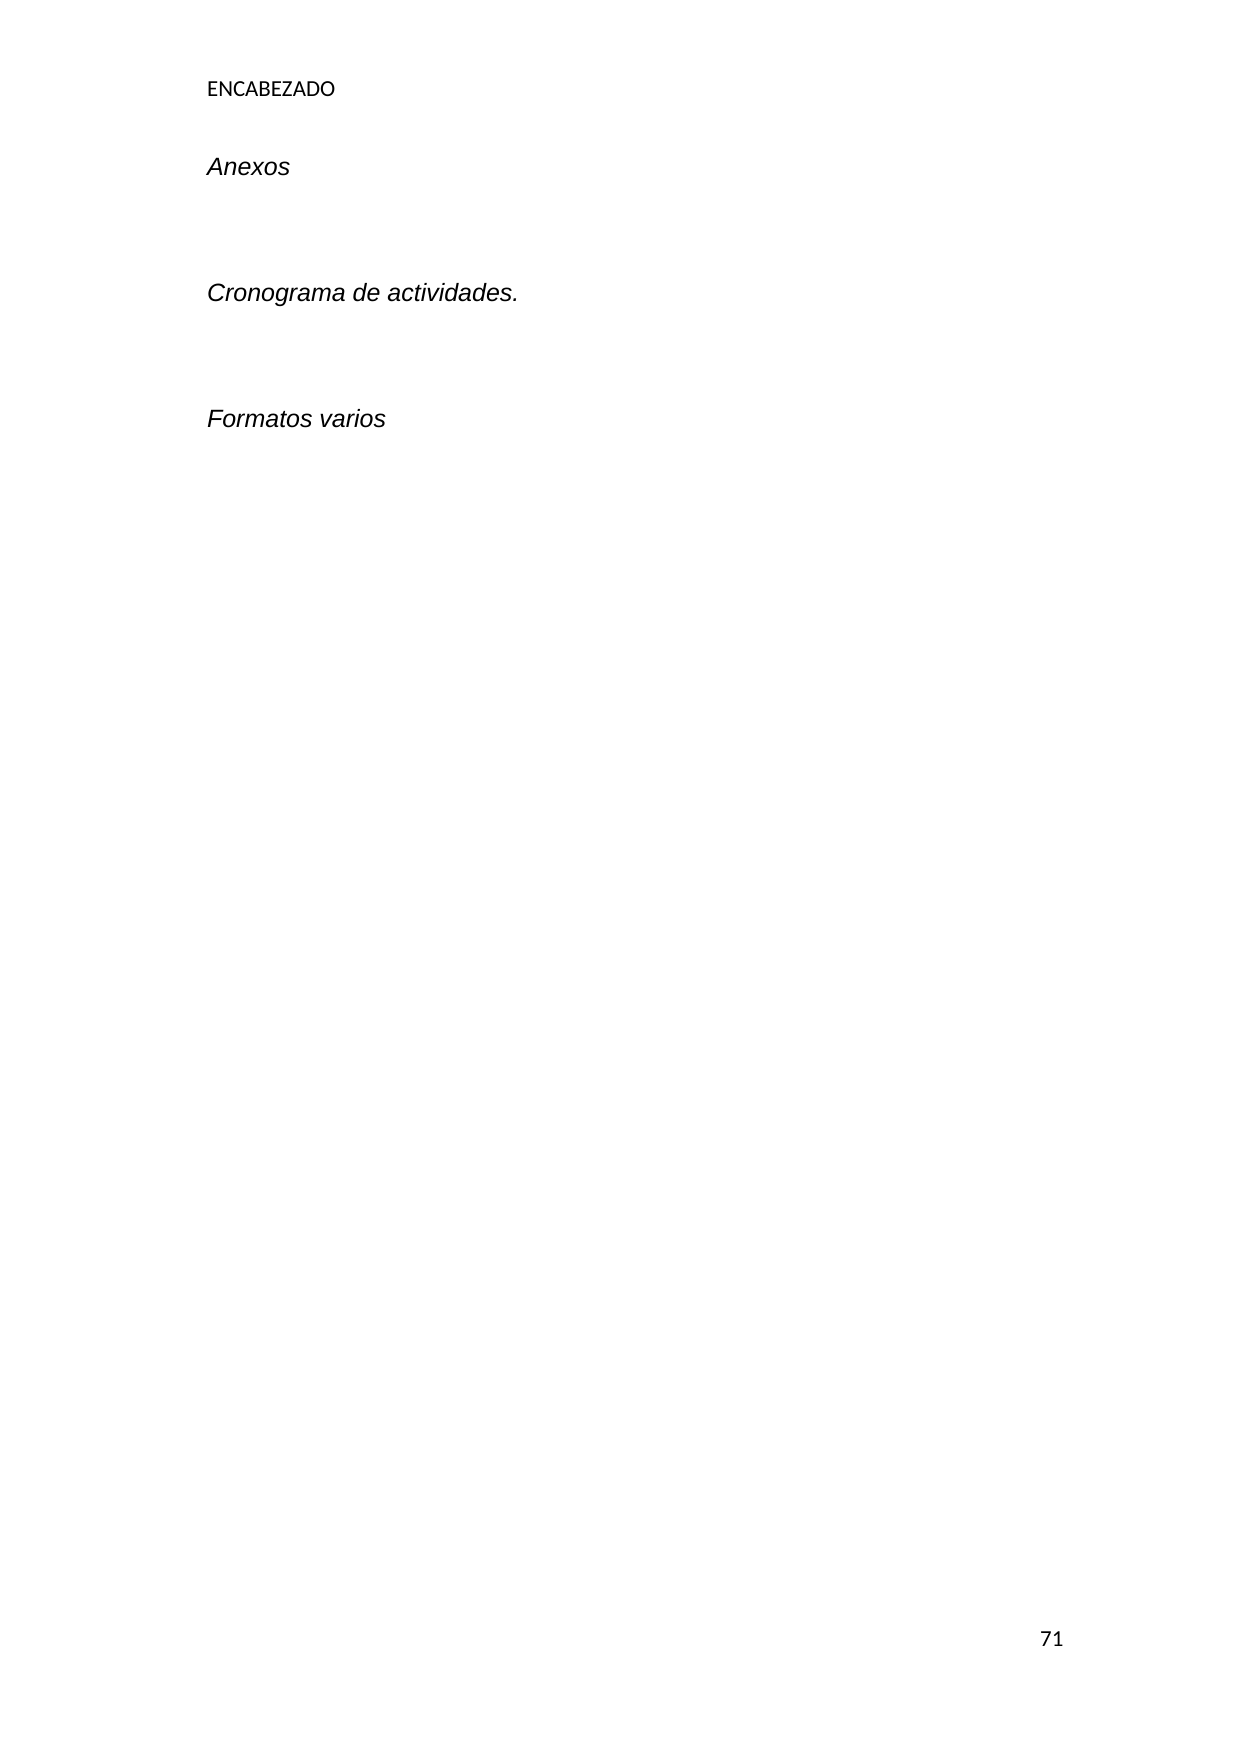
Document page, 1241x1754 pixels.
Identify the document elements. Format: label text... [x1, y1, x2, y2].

subtitle Formatos varios [207, 404, 1063, 433]
subtitle Anexos [207, 152, 1063, 181]
subtitle Cronograma de actividades. [207, 278, 1063, 307]
